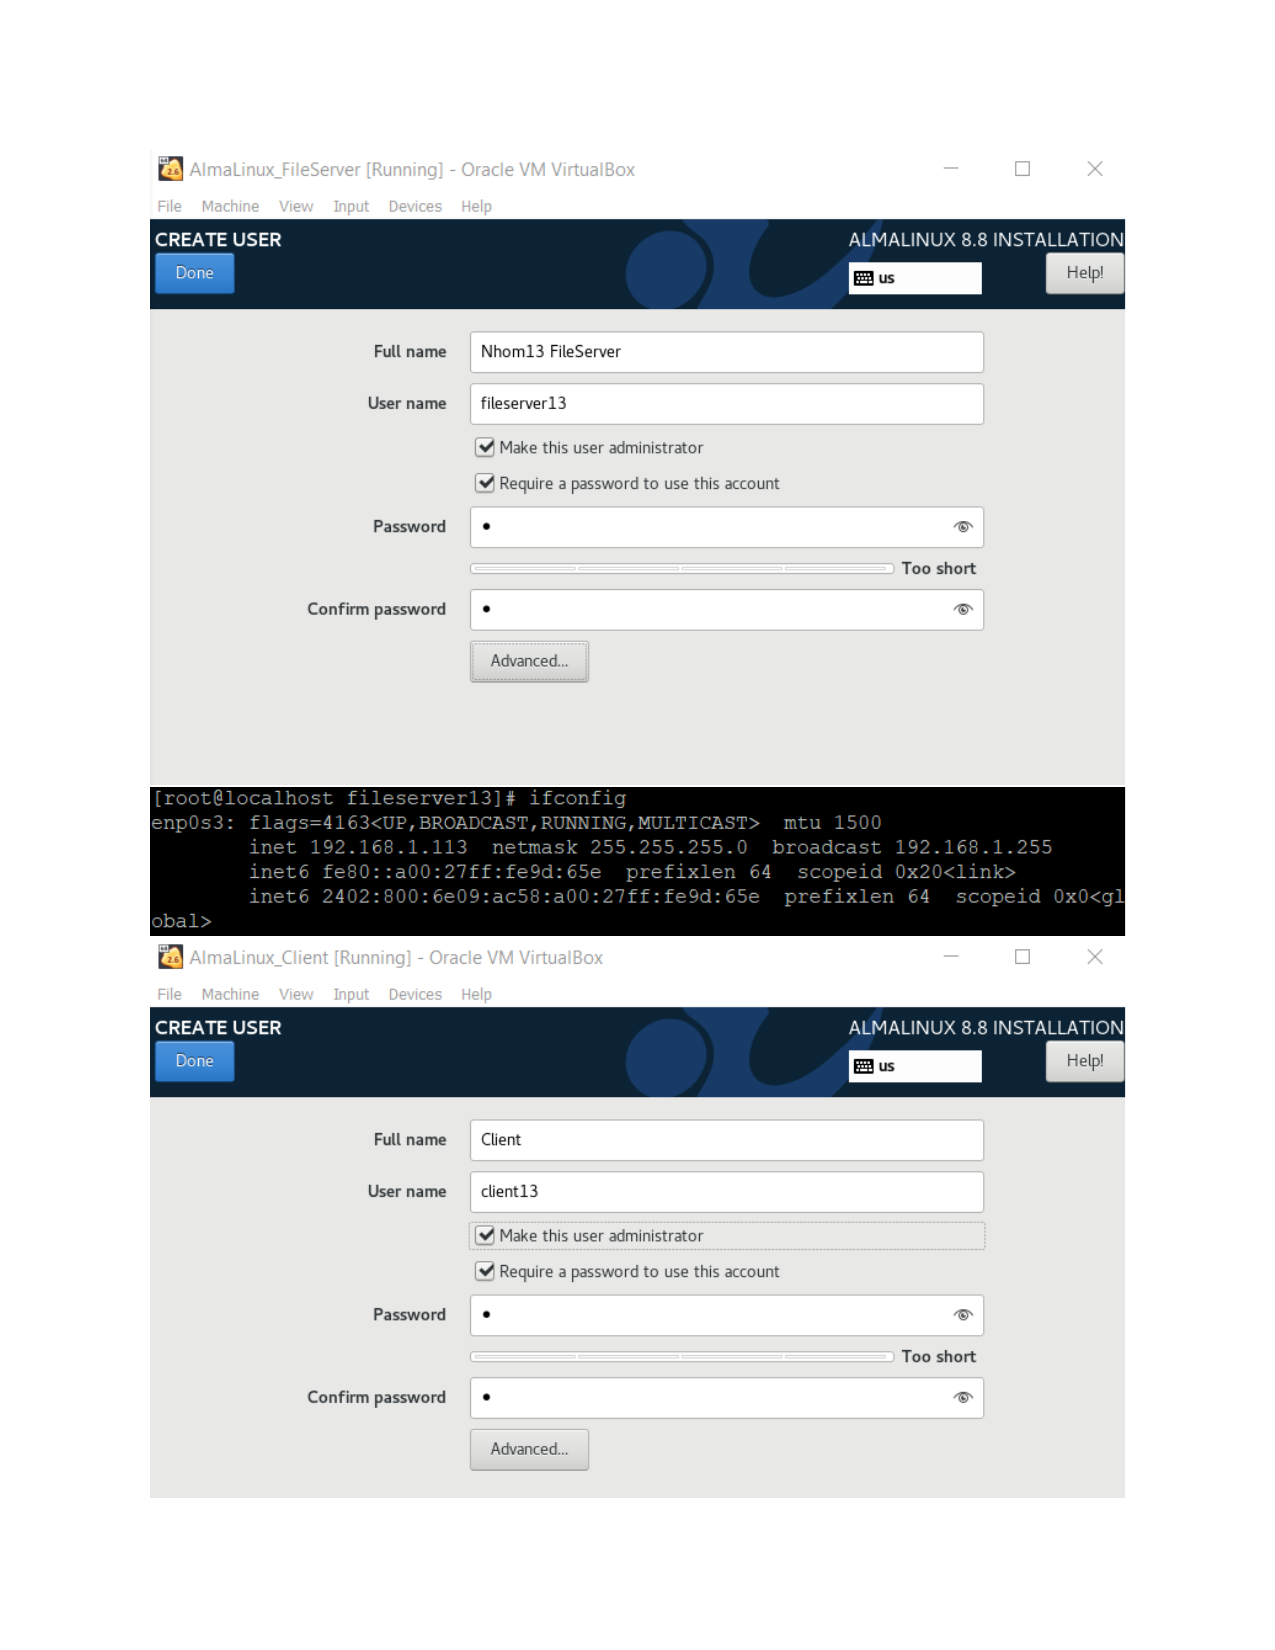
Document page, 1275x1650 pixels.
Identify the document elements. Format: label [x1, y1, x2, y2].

picture [150, 150, 1125, 785]
picture [150, 937, 1125, 1498]
picture [150, 787, 1125, 936]
